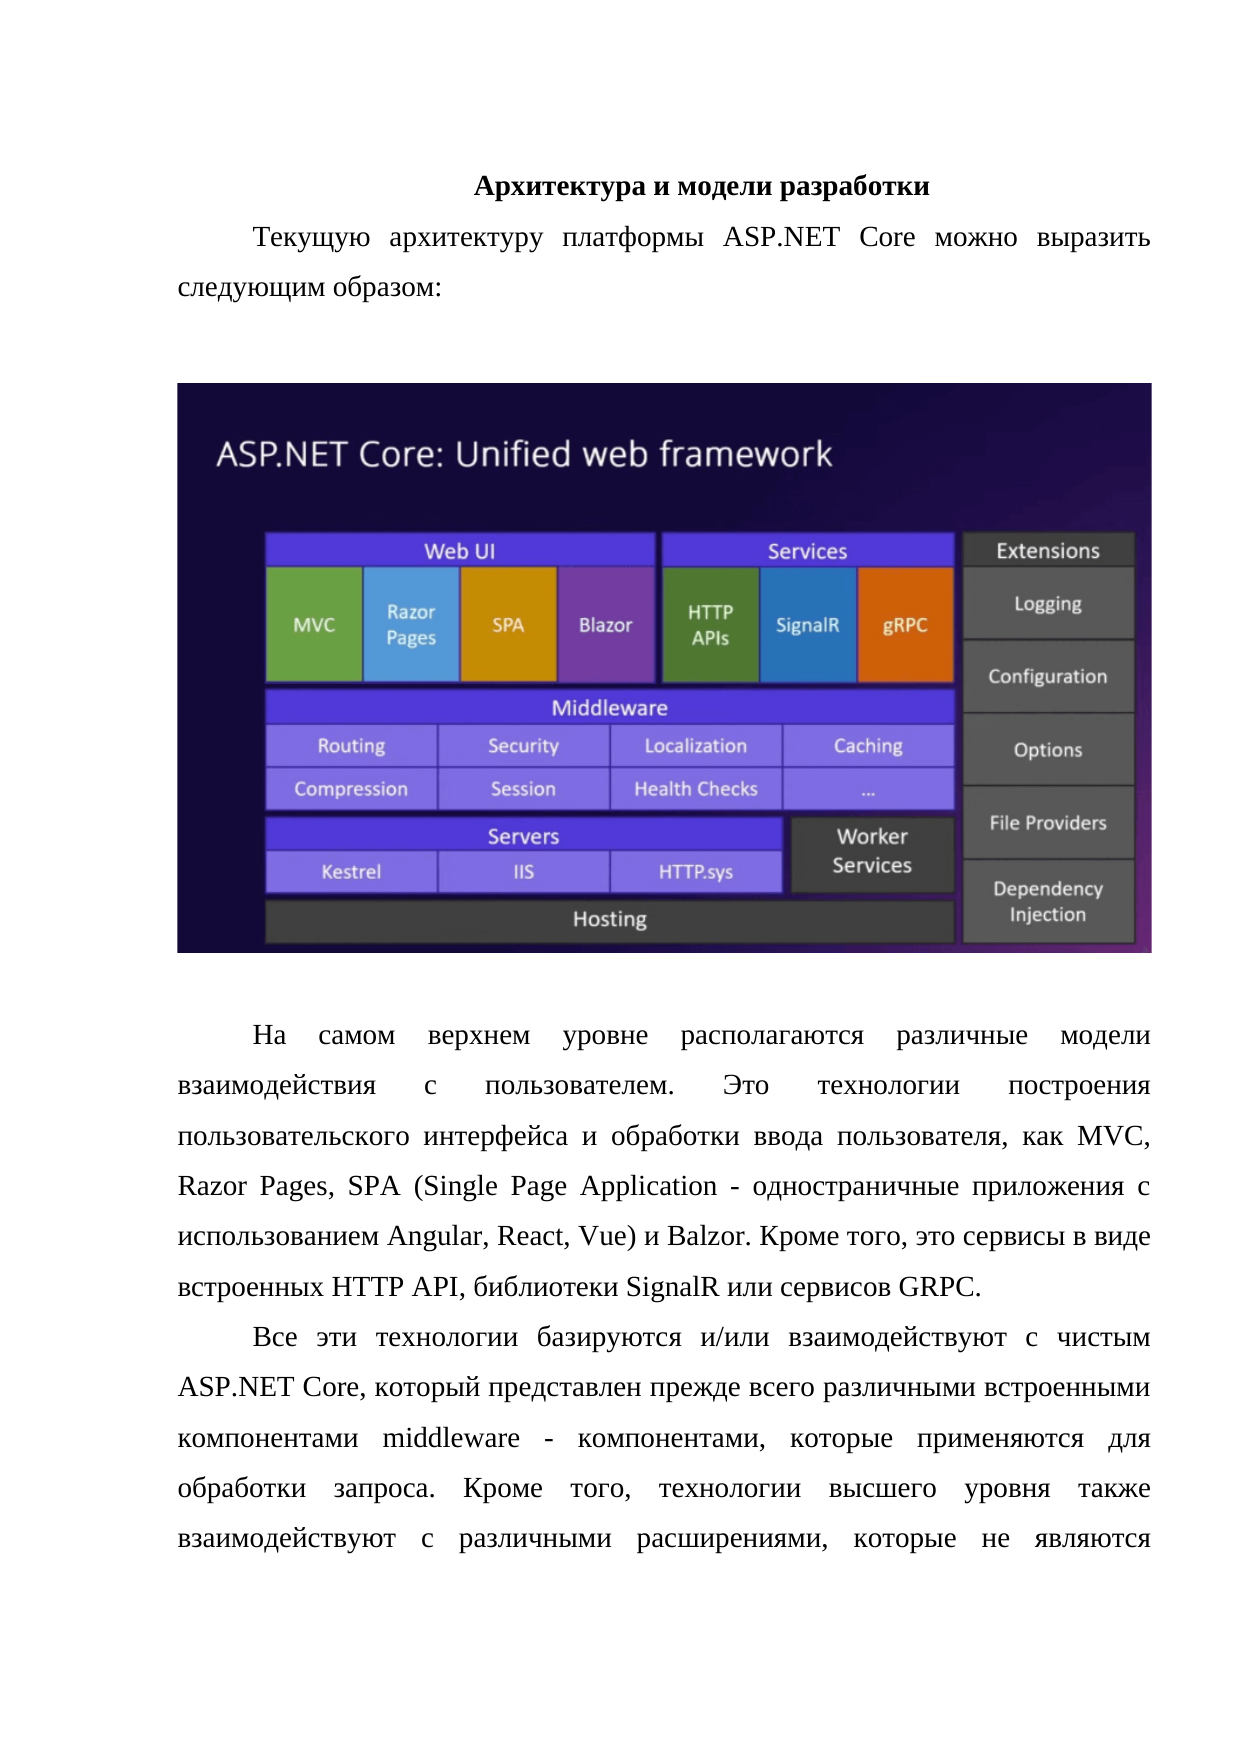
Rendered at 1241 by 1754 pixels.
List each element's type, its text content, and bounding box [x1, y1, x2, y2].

text Архитектура и модели разработки [177, 168, 1152, 202]
picture [177, 383, 1152, 953]
text На самом верхнем уровне располагаются различные модели взаимодействия с пользователем. Это технологии построения пользовательского интерфейса и обработки ввода пользователя, как MVC, Razor Pages, SPA (Single Page Application - одностраничные приложения с использованием Angular, React, Vue) и Balzor. Кроме того, это сервисы в виде встроенных HTTP API, библиотеки SignalR или сервисов GRPC. [177, 1017, 1152, 1302]
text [177, 1319, 1152, 1554]
text Текущую архитектуру платформы ASP.NET Core можно выразить следующим образом: [177, 219, 1152, 303]
